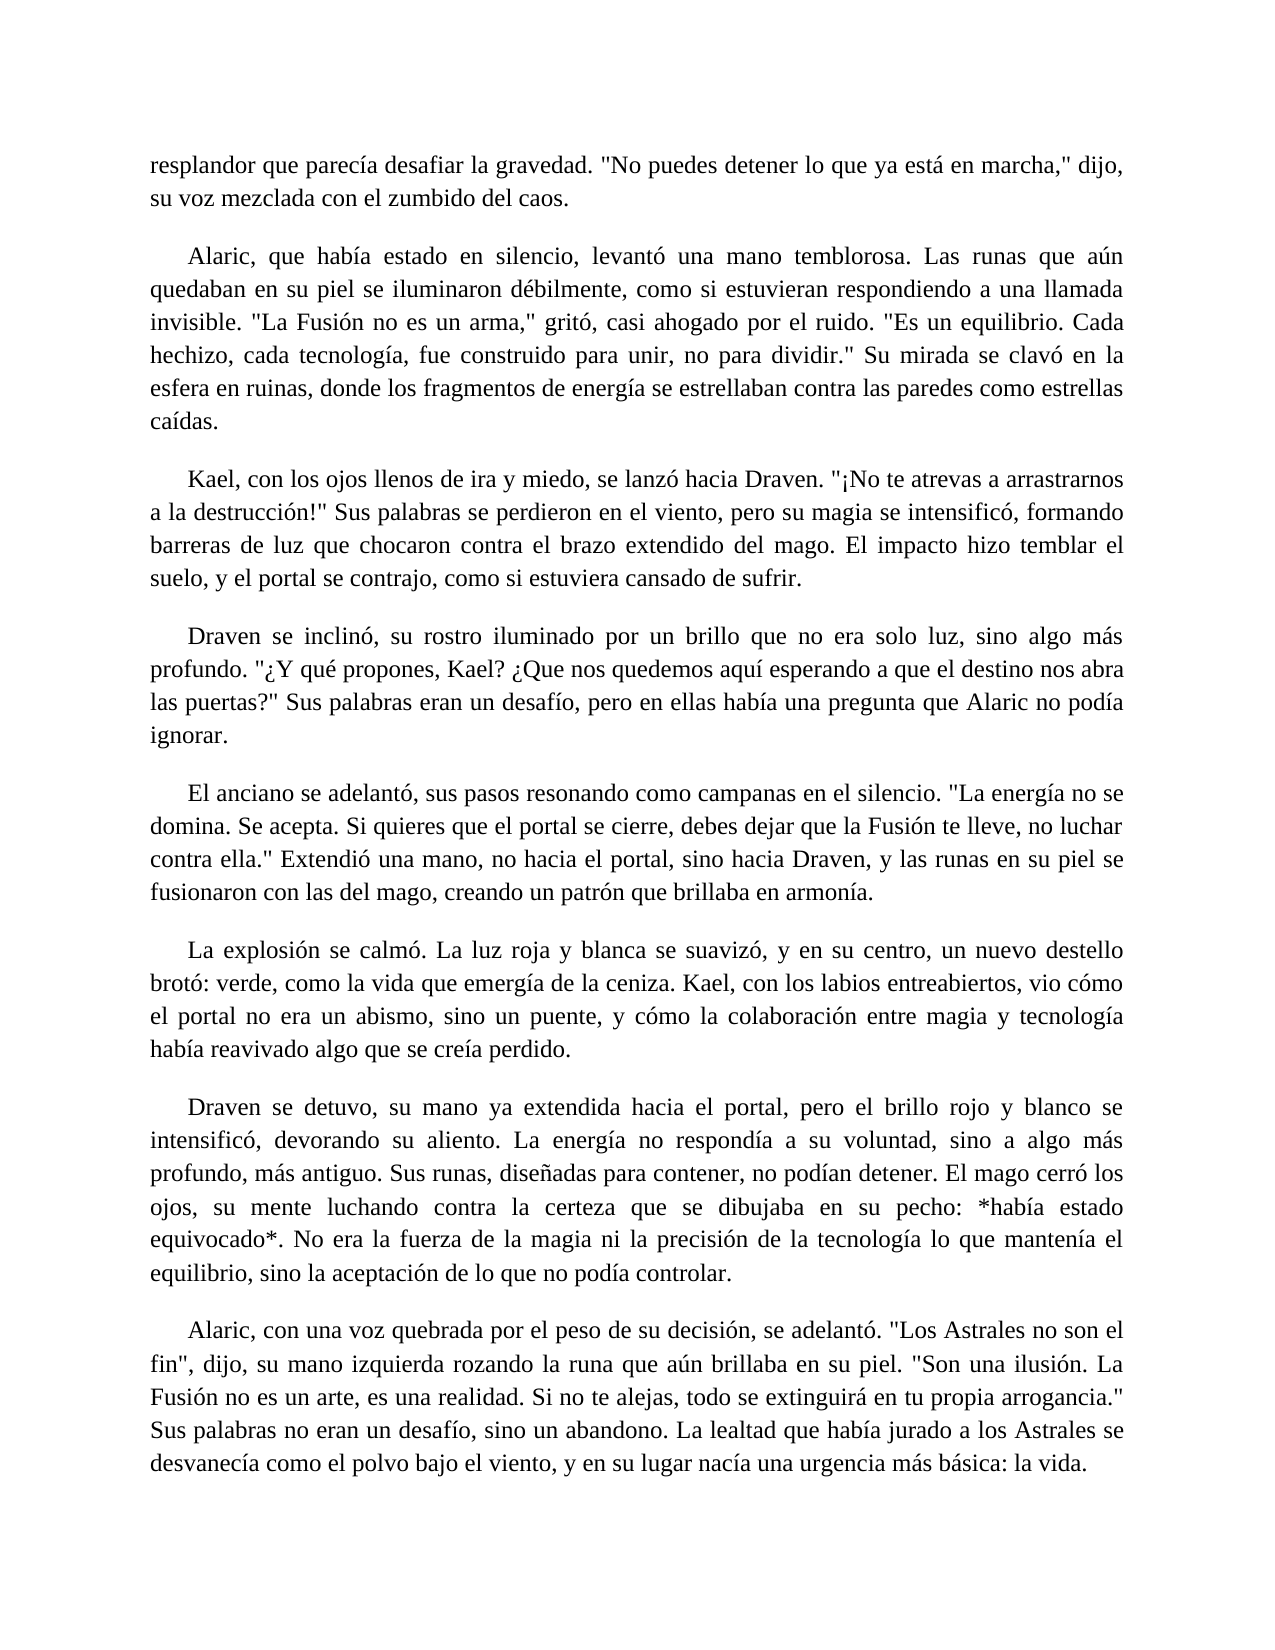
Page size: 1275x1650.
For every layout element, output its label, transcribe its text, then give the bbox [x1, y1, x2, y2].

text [150, 150, 1125, 212]
text El anciano se adelantó, sus pasos resonando como campanas en el silencio. "La energía no se domina. Se acepta. Si quieres que el portal se cierre, debes dejar que la Fusión te lleve, no luchar contra ella." Extendió una mano, no hacia el portal, sino hacia Draven, y las runas en su piel se fusionaron con las del mago, creando un patrón que brillaba en armonía. [150, 778, 1125, 906]
text La explosión se calmó. La luz roja y blanca se suavizó, y en su centro, un nuevo destello brotó: verde, como la vida que emergía de la ceniza. Kael, con los labios entreabiertos, vio cómo el portal no era un abismo, sino un puente, y cómo la colaboración entre magia y tecnología había reavivado algo que se creía perdido. [150, 935, 1125, 1063]
text Alaric, con una voz quebrada por el peso de su decisión, se adelantó. "Los Astrales no son el fin", dijo, su mano izquierda rozando la runa que aún brillaba en su piel. "Son una ilusión. La Fusión no es un arte, es una realidad. Si no te alejas, todo se extinguirá en tu propia arrogancia." Sus palabras no eran un desafío, sino un abandono. La lealtad que había jurado a los Astrales se desvanecía como el polvo bajo el viento, y en su lugar nacía una urgencia más básica: la vida. [150, 1316, 1125, 1476]
text Kael, con los ojos llenos de ira y miedo, se lanzó hacia Draven. "¡No te atrevas a arrastrarnos a la destrucción!" Sus palabras se perdieron en el viento, pero su magia se intensificó, formando barreras de luz que chocaron contra el brazo extendido del mago. El impacto hizo temblar el suelo, y el portal se contrajo, como si estuviera cansado de sufrir. [150, 464, 1125, 592]
text Alaric, que había estado en silencio, levantó una mano temblorosa. Las runas que aún quedaban en su piel se iluminaron débilmente, como si estuvieran respondiendo a una llamada invisible. "La Fusión no es un arma," gritó, casi ahogado por el ruido. "Es un equilibrio. Cada hechizo, cada tecnología, fue construido para unir, no para dividir." Su mirada se clavó en la esfera en ruinas, donde los fragmentos de energía se estrellaban contra las paredes como estrellas caídas. [150, 241, 1125, 435]
text Draven se detuvo, su mano ya extendida hacia el portal, pero el brillo rojo y blanco se intensificó, devorando su aliento. La energía no respondía a su voluntad, sino a algo más profundo, más antiguo. Sus runas, diseñadas para contener, no podían detener. El mago cerró los ojos, su mente luchando contra la certeza que se dibujaba en su pecho: *había estado equivocado*. No era la fuerza de la magia ni la precisión de la tecnología lo que mantenía el equilibrio, sino la aceptación de lo que no podía controlar. [150, 1092, 1125, 1286]
text Draven se inclinó, su rostro iluminado por un brillo que no era solo luz, sino algo más profundo. "¿Y qué propones, Kael? ¿Que nos quedemos aquí esperando a que el destino nos abra las puertas?" Sus palabras eran un desafío, pero en ellas había una pregunta que Alaric no podía ignorar. [150, 621, 1125, 749]
